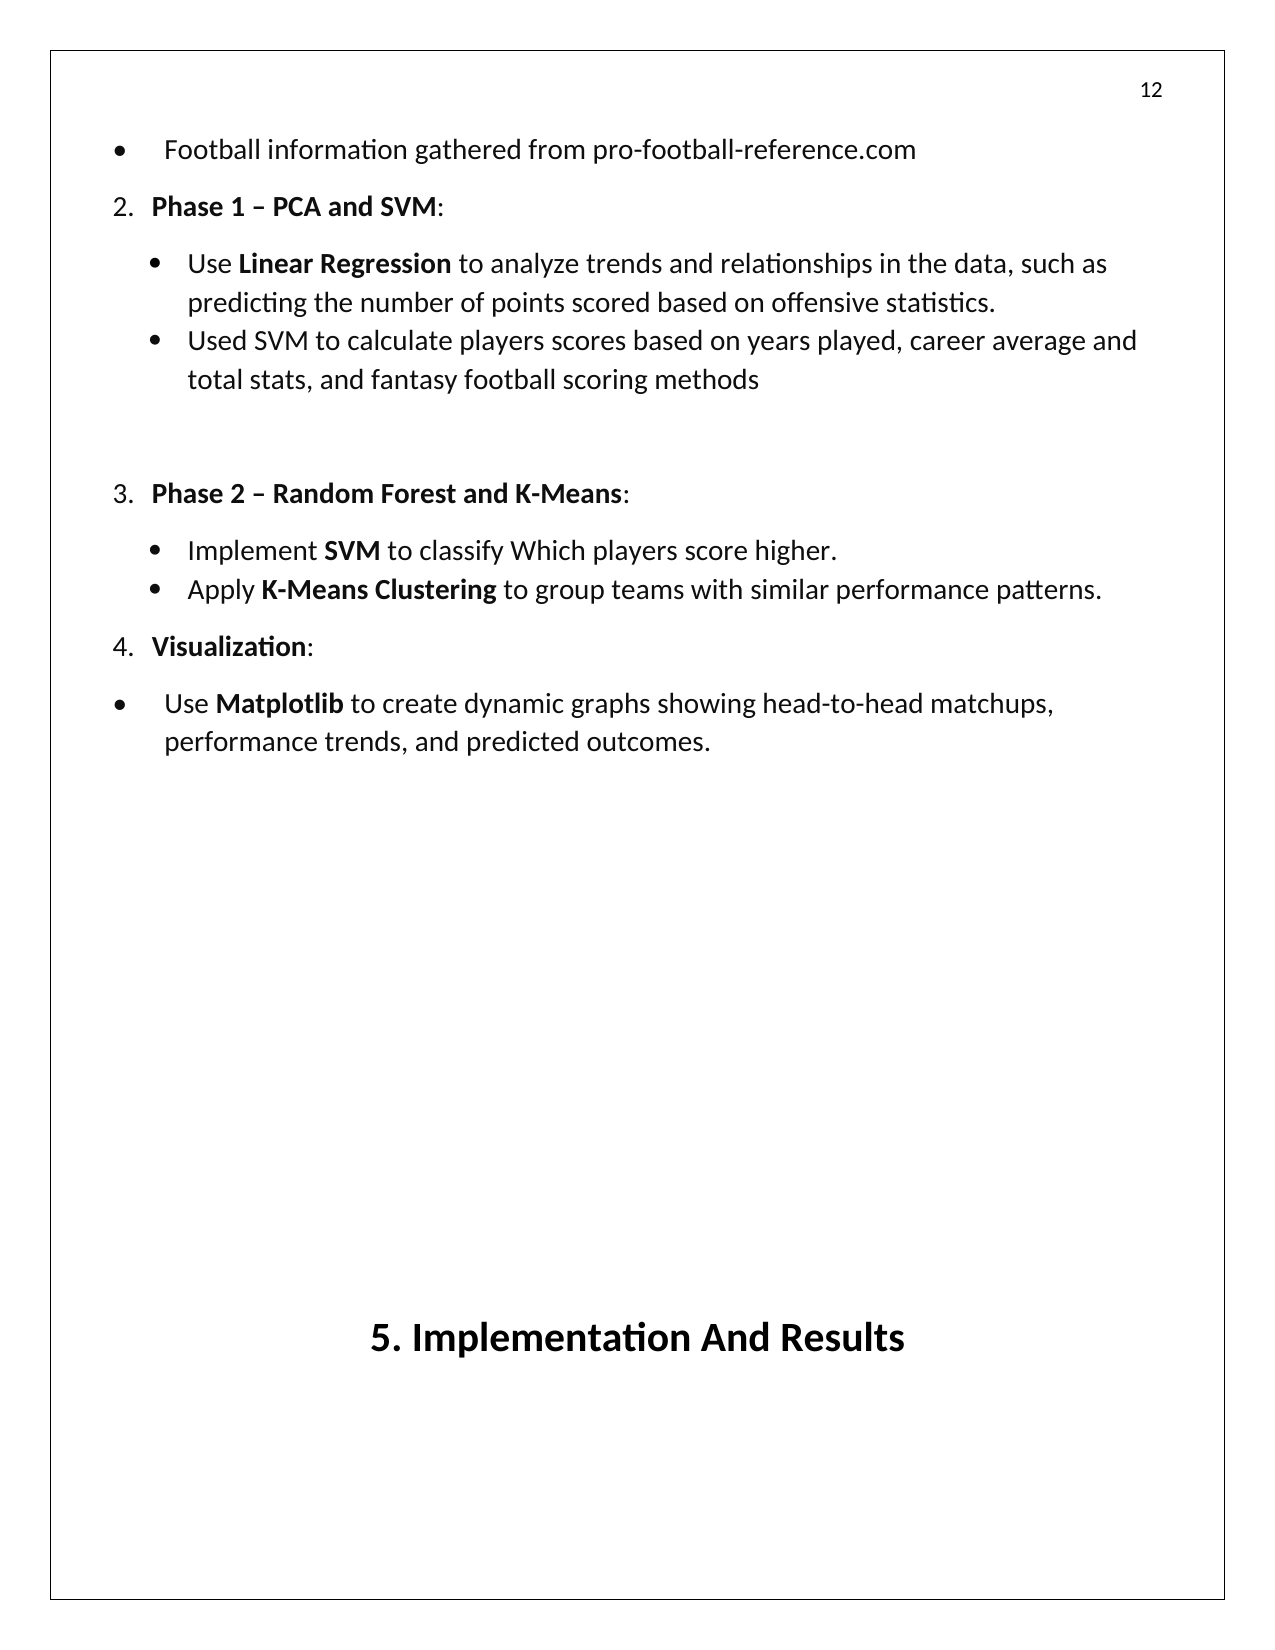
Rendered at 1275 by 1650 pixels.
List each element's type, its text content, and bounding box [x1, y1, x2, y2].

list Used SVM to calculate players scores based on years played, career average and total stats, and fantasy football scoring methods [150, 322, 1162, 396]
list Apply K-Means Clustering to group teams with similar performance patterns. [150, 571, 1162, 606]
text 4. Visualization: [112, 628, 1162, 663]
list Implement SVM to classify Which players score higher. [150, 532, 1162, 568]
text 5. Implementation And Results [112, 1311, 1162, 1362]
list Use Linear Regression to analyze trends and relationships in the data, such as predicting the number of points scored based on offensive statistics. [150, 245, 1162, 319]
text • Football information gathered from pro-football-reference.com [112, 131, 1162, 167]
text 2. Phase 1 – PCA and SVM: [112, 188, 1162, 224]
text 3. Phase 2 – Random Forest and K-Means: [112, 475, 1162, 511]
text • Use Matplotlib to create dynamic graphs showing head-to-head matchups, performance trends, and predicted outcomes. [112, 685, 1162, 759]
